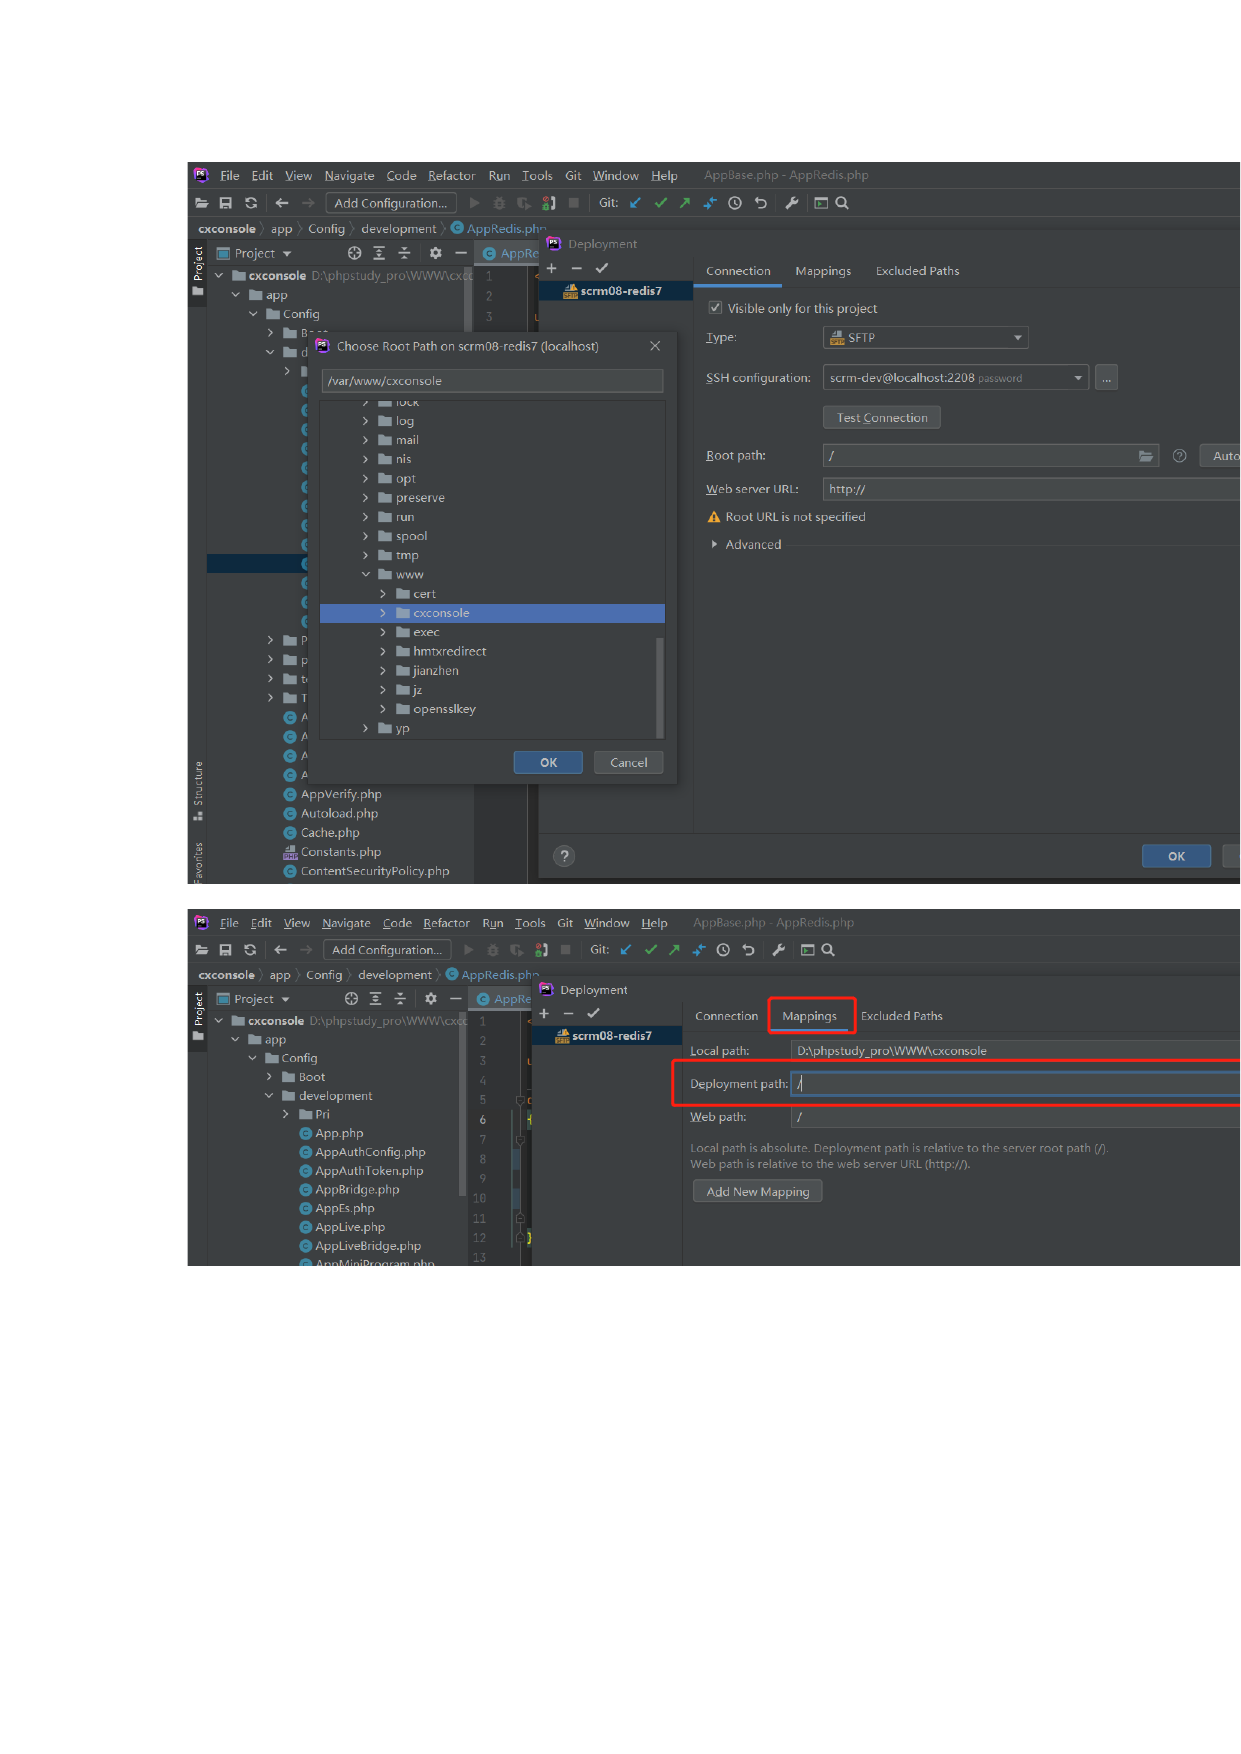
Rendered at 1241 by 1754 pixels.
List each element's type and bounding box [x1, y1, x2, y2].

picture [187, 162, 1241, 884]
picture [187, 909, 1241, 1266]
